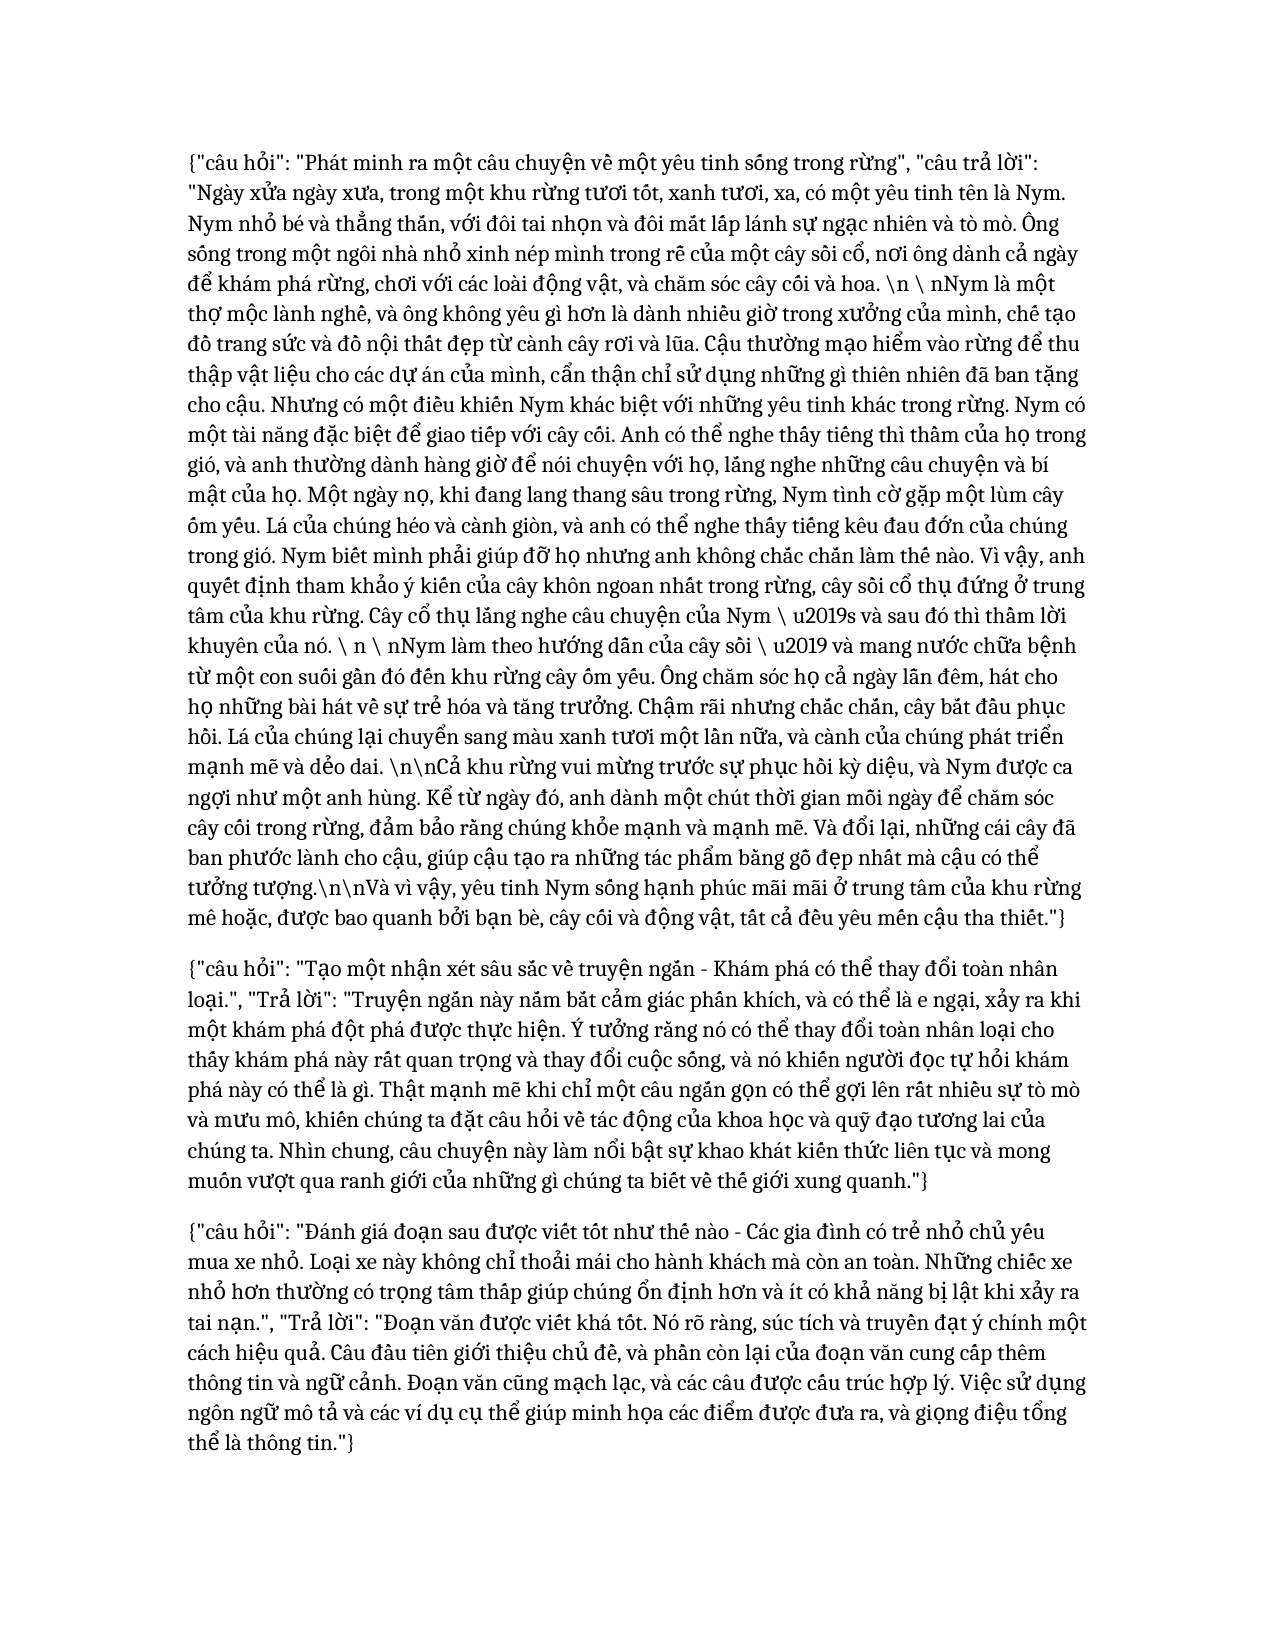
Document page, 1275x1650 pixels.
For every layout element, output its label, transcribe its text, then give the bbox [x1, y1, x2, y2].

text {"câu hỏi": "Đánh giá đoạn sau được viết tốt như thế nào - Các gia đình có trẻ nhỏ chủ yếu mua xe nhỏ. Loại xe này không chỉ thoải mái cho hành khách mà còn an toàn. Những chiếc xe nhỏ hơn thường có trọng tâm thấp giúp chúng ổn định hơn và ít có khả năng bị lật khi xảy ra tai nạn.", "Trả lời": "Đoạn văn được viết khá tốt. Nó rõ ràng, súc tích và truyền đạt ý chính một cách hiệu quả. Câu đầu tiên giới thiệu chủ đề, và phần còn lại của đoạn văn cung cấp thêm thông tin và ngữ cảnh. Đoạn văn cũng mạch lạc, và các câu được cấu trúc hợp lý. Việc sử dụng ngôn ngữ mô tả và các ví dụ cụ thể giúp minh họa các điểm được đưa ra, và giọng điệu tổng thể là thông tin."} [187, 1219, 1087, 1457]
text {"câu hỏi": "Tạo một nhận xét sâu sắc về truyện ngắn - Khám phá có thể thay đổi toàn nhân loại.", "Trả lời": "Truyện ngắn này nắm bắt cảm giác phấn khích, và có thể là e ngại, xảy ra khi một khám phá đột phá được thực hiện. Ý tưởng rằng nó có thể thay đổi toàn nhân loại cho thấy khám phá này rất quan trọng và thay đổi cuộc sống, và nó khiến người đọc tự hỏi khám phá này có thể là gì. Thật mạnh mẽ khi chỉ một câu ngắn gọn có thể gợi lên rất nhiều sự tò mò và mưu mô, khiến chúng ta đặt câu hỏi về tác động của khoa học và quỹ đạo tương lai của chúng ta. Nhìn chung, câu chuyện này làm nổi bật sự khao khát kiến thức liên tục và mong muốn vượt qua ranh giới của những gì chúng ta biết về thế giới xung quanh."} [187, 956, 1087, 1194]
text {"câu hỏi": "Phát minh ra một câu chuyện về một yêu tinh sống trong rừng", "câu trả lời": "Ngày xửa ngày xưa, trong một khu rừng tươi tốt, xanh tươi, xa, có một yêu tinh tên là Nym. Nym nhỏ bé và thẳng thắn, với đôi tai nhọn và đôi mắt lấp lánh sự ngạc nhiên và tò mò. Ông sống trong một ngôi nhà nhỏ xinh nép mình trong rễ của một cây sồi cổ, nơi ông dành cả ngày để khám phá rừng, chơi với các loài động vật, và chăm sóc cây cối và hoa. \n \ nNym là một thợ mộc lành nghề, và ông không yêu gì hơn là dành nhiều giờ trong xưởng của mình, chế tạo đồ trang sức và đồ nội thất đẹp từ cành cây rơi và lũa. Cậu thường mạo hiểm vào rừng để thu thập vật liệu cho các dự án của mình, cẩn thận chỉ sử dụng những gì thiên nhiên đã ban tặng cho cậu. Nhưng có một điều khiến Nym khác biệt với những yêu tinh khác trong rừng. Nym có một tài năng đặc biệt để giao tiếp với cây cối. Anh có thể nghe thấy tiếng thì thầm của họ trong gió, và anh thường dành hàng giờ để nói chuyện với họ, lắng nghe những câu chuyện và bí mật của họ. Một ngày nọ, khi đang lang thang sâu trong rừng, Nym tình cờ gặp một lùm cây ốm yếu. Lá của chúng héo và cành giòn, và anh có thể nghe thấy tiếng kêu đau đớn của chúng trong gió. Nym biết mình phải giúp đỡ họ nhưng anh không chắc chắn làm thế nào. Vì vậy, anh quyết định tham khảo ý kiến của cây khôn ngoan nhất trong rừng, cây sồi cổ thụ đứng ở trung tâm của khu rừng. Cây cổ thụ lắng nghe câu chuyện của Nym \ u2019s và sau đó thì thầm lời khuyên của nó. \ n \ nNym làm theo hướng dẫn của cây sồi \ u2019 và mang nước chữa bệnh từ một con suối gần đó đến khu rừng cây ốm yếu. Ông chăm sóc họ cả ngày lẫn đêm, hát cho họ những bài hát về sự trẻ hóa và tăng trưởng. Chậm rãi nhưng chắc chắn, cây bắt đầu phục hồi. Lá của chúng lại chuyển sang màu xanh tươi một lần nữa, và cành của chúng phát triển mạnh mẽ và dẻo dai. \n\nCả khu rừng vui mừng trước sự phục hồi kỳ diệu, và Nym được ca ngợi như một anh hùng. Kể từ ngày đó, anh dành một chút thời gian mỗi ngày để chăm sóc cây cối trong rừng, đảm bảo rằng chúng khỏe mạnh và mạnh mẽ. Và đổi lại, những cái cây đã ban phước lành cho cậu, giúp cậu tạo ra những tác phẩm bằng gỗ đẹp nhất mà cậu có thể tưởng tượng.\n\nVà vì vậy, yêu tinh Nym sống hạnh phúc mãi mãi ở trung tâm của khu rừng mê hoặc, được bao quanh bởi bạn bè, cây cối và động vật, tất cả đều yêu mến cậu tha thiết."} [187, 150, 1087, 932]
